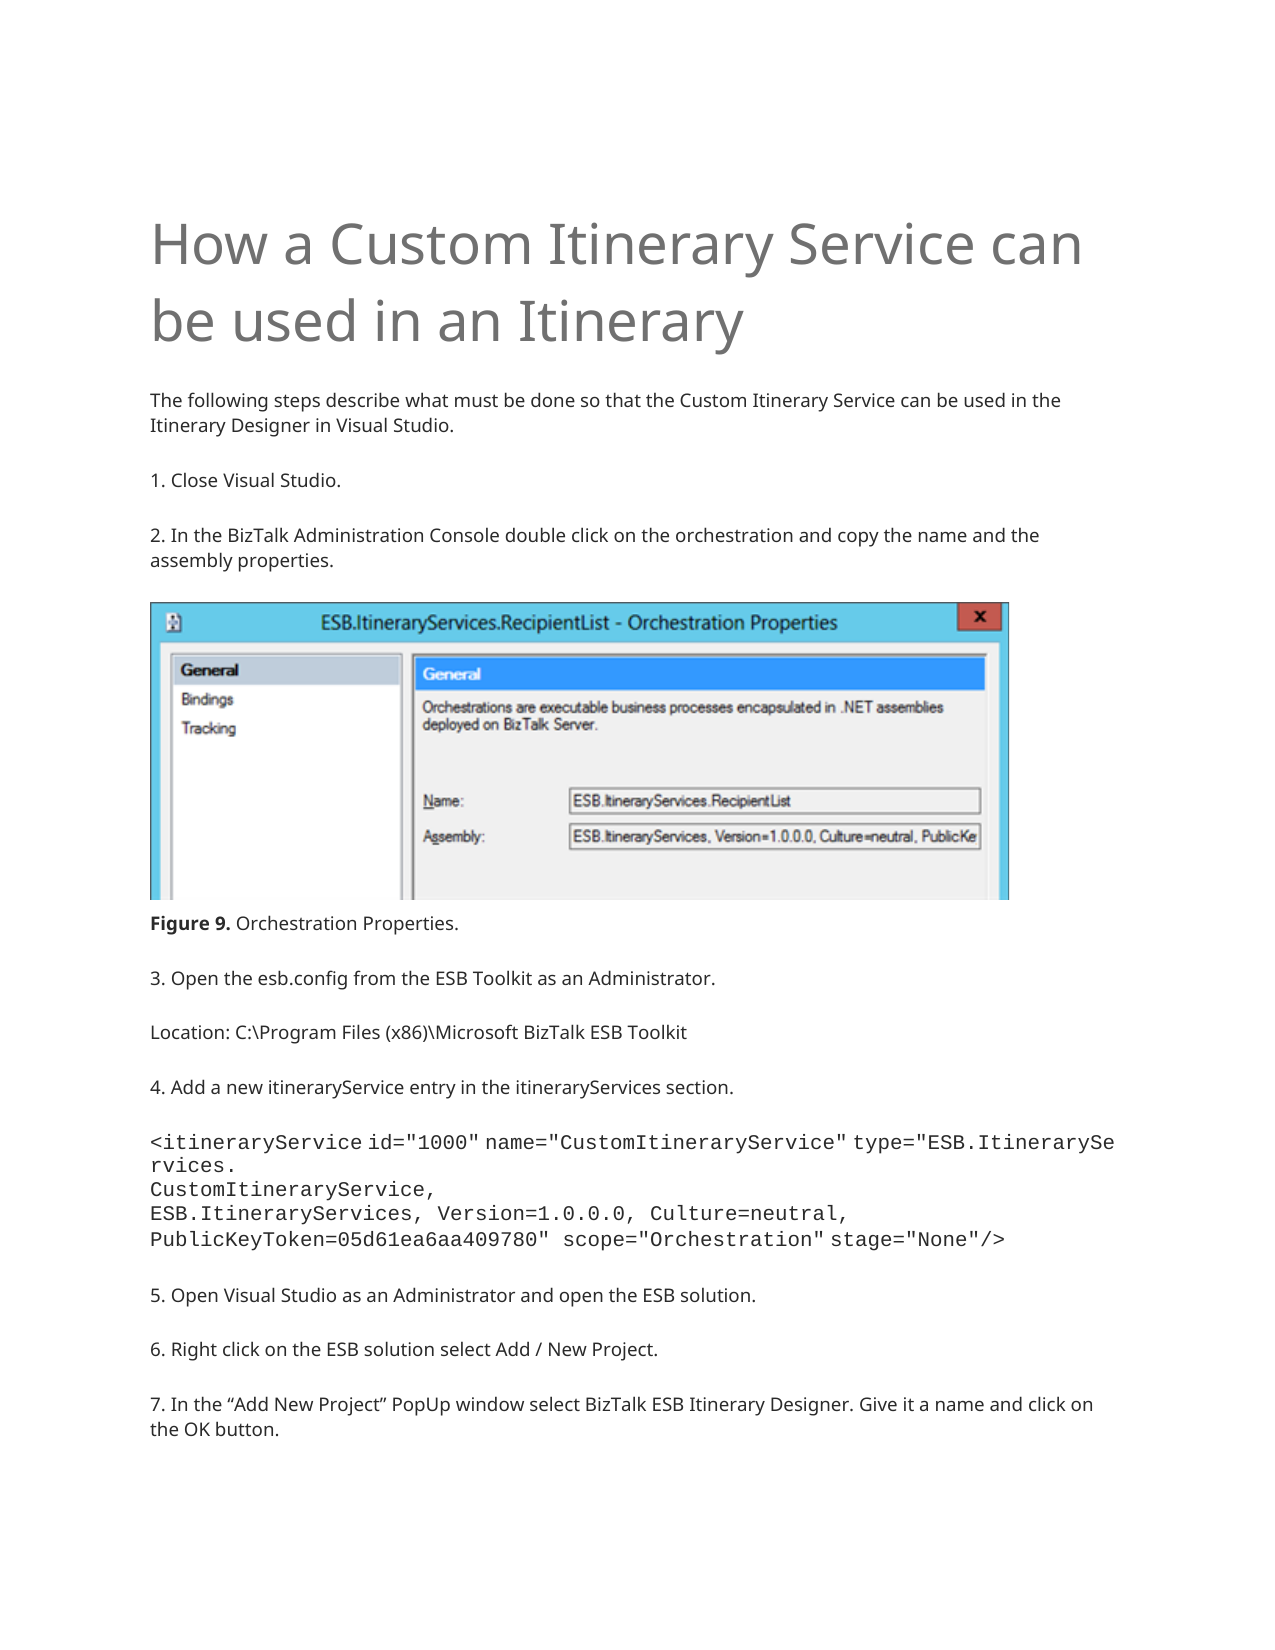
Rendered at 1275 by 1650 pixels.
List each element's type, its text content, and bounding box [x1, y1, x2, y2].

text 7. In the “Add New Project” PopUp window select BizTalk ESB Itinerary Designer. Give it a name and click on the OK button. [150, 1391, 1125, 1442]
text <itineraryService id="1000" name="CustomItineraryService" type="ESB.ItineraryServices. [150, 1129, 1125, 1179]
text 2. In the BizTalk Administration Console double click on the orchestration and copy the name and the assembly properties. [150, 522, 1125, 573]
text 5. Open Visual Studio as an Administrator and open the ESB solution. [150, 1282, 1125, 1307]
picture [150, 602, 1010, 900]
text PublicKeyToken=05d61ea6aa409780" scope="Orchestration" stage="None"/> [150, 1226, 1125, 1253]
text 6. Right click on the ESB solution select Add / New Project. [150, 1337, 1125, 1362]
text 1. Close Visual Studio. [150, 467, 1125, 493]
text CustomItineraryService, ESB.ItineraryServices, Version=1.0.0.0, Culture=neutral, [150, 1179, 1125, 1226]
text Figure 9. Orchestration Properties. [150, 910, 1125, 936]
text 4. Add a new itineraryService entry in the itineraryServices section. [150, 1074, 1125, 1100]
text Location: C:\Program Files (x86)\Microsoft BizTalk ESB Toolkit [150, 1020, 1125, 1045]
text How a Custom Itinerary Service can be used in an Itinerary [150, 205, 1125, 358]
text The following steps describe what must be done so that the Custom Itinerary Service can be used in the Itinerary Designer in Visual Studio. [150, 387, 1125, 438]
text 3. Open the esb.config from the ESB Toolkit as an Administrator. [150, 965, 1125, 991]
